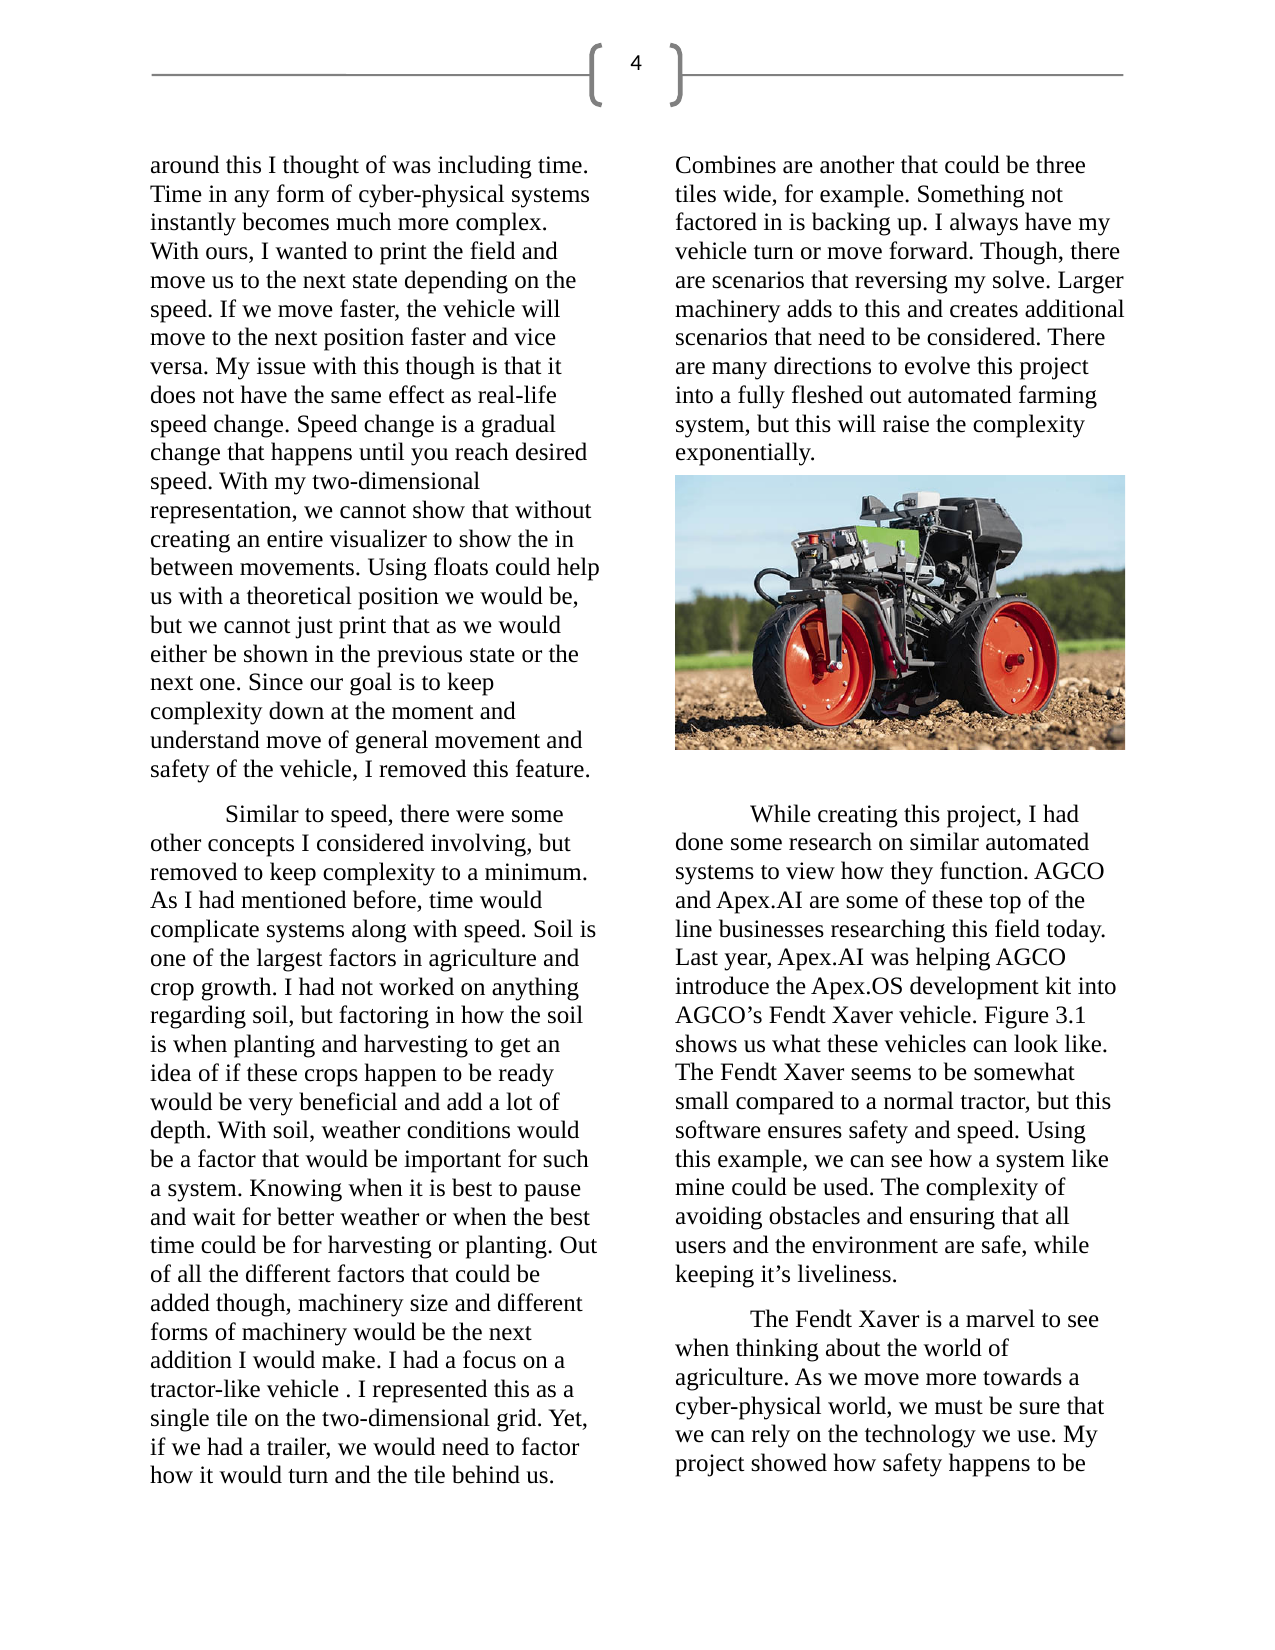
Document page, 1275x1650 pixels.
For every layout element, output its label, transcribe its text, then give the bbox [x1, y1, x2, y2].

text Similar to speed, there were some other concepts I considered involving, but removed to keep complexity to a minimum. As I had mentioned before, time would complicate systems along with speed. Soil is one of the largest factors in agriculture and crop growth. I had not worked on anything regarding soil, but factoring in how the soil is when planting and harvesting to get an idea of if these crops happen to be ready would be very beneficial and add a lot of depth. With soil, weather conditions would be a factor that would be important for such a system. Knowing when it is best to pause and wait for better weather or when the best time could be for harvesting or planting. Out of all the different factors that could be added though, machinery size and different forms of machinery would be the next addition I would make. I had a focus on a tractor-like vehicle . I represented this as a single tile on the two-dimensional grid. Yet, if we had a trailer, we would need to factor how it would turn and the tile behind us. Combines are another that could be three tiles wide, for example. Something not factored in is backing up. I always have my vehicle turn or move forward. Though, there are scenarios that reversing my solve. Larger machinery adds to this and creates additional scenarios that need to be considered. There are many directions to evolve this project into a fully fleshed out automated farming system, but this will raise the complexity exponentially. [150, 799, 600, 1489]
picture [675, 475, 1125, 750]
text Similar to speed, there were some other concepts I considered involving, but removed to keep complexity to a minimum. As I had mentioned before, time would complicate systems along with speed. Soil is one of the largest factors in agriculture and crop growth. I had not worked on anything regarding soil, but factoring in how the soil is when planting and harvesting to get an idea of if these crops happen to be ready would be very beneficial and add a lot of depth. With soil, weather conditions would be a factor that would be important for such a system. Knowing when it is best to pause and wait for better weather or when the best time could be for harvesting or planting. Out of all the different factors that could be added though, machinery size and different forms of machinery would be the next addition I would make. I had a focus on a tractor-like vehicle . I represented this as a single tile on the two-dimensional grid. Yet, if we had a trailer, we would need to factor how it would turn and the tile behind us. Combines are another that could be three tiles wide, for example. Something not factored in is backing up. I always have my vehicle turn or move forward. Though, there are scenarios that reversing my solve. Larger machinery adds to this and creates additional scenarios that need to be considered. There are many directions to evolve this project into a fully fleshed out automated farming system, but this will raise the complexity exponentially. [675, 150, 1125, 466]
text While creating this project, I had done some research on similar automated systems to view how they function. AGCO and Apex.AI are some of these top of the line businesses researching this field today. Last year, Apex.AI was helping AGCO introduce the Apex.OS development kit into AGCO’s Fendt Xaver vehicle. Figure 3.1 shows us what these vehicles can look like. The Fendt Xaver seems to be somewhat small compared to a normal tractor, but this software ensures safety and speed. Using this example, we can see how a system like mine could be used. The complexity of avoiding obstacles and ensuring that all users and the environment are safe, while keeping it’s liveliness. [675, 750, 1125, 1288]
